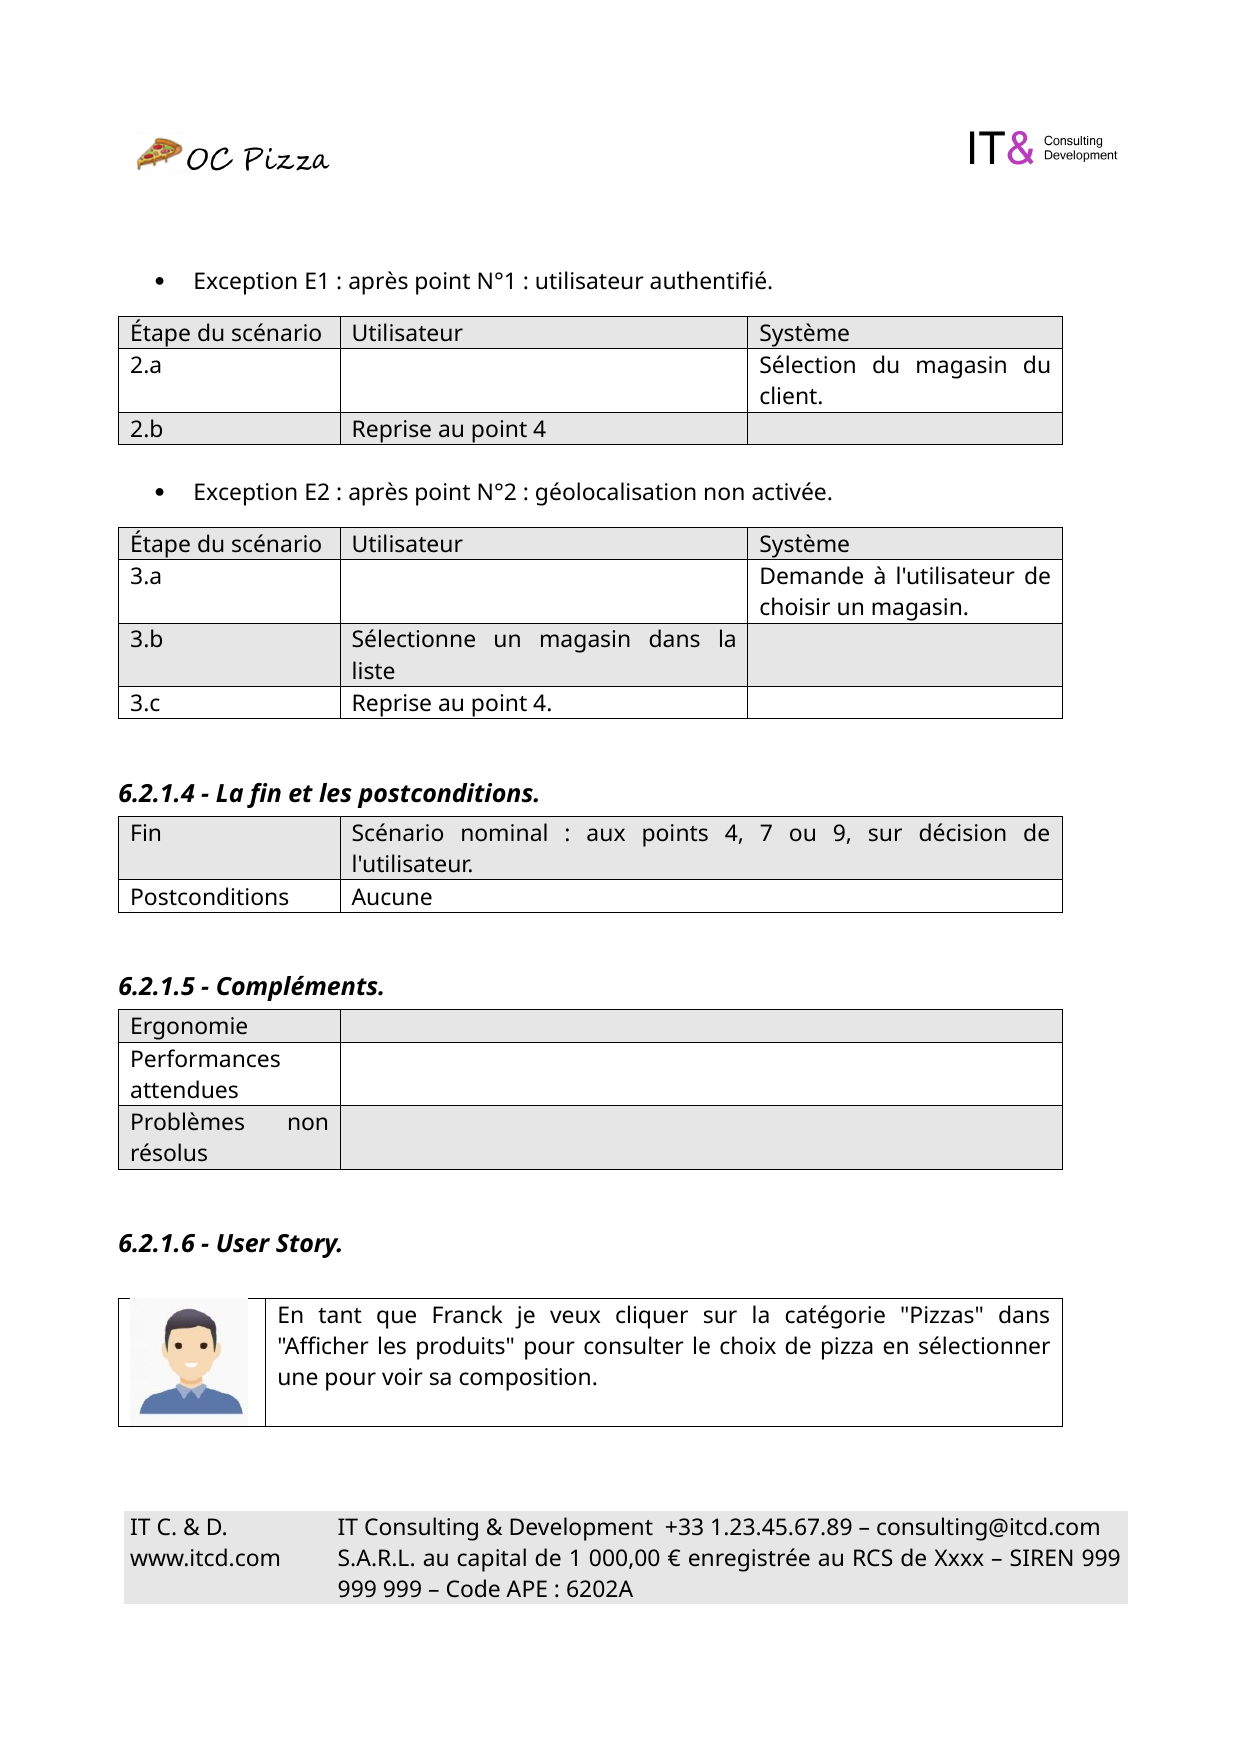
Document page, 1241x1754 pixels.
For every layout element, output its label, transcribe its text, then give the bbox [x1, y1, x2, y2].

table_cell Sélection du magasin du client. [748, 349, 1062, 412]
table_header Scénario nominal : aux points 4, 7 ou 9, sur décision de l'utilisateur. [341, 817, 1062, 879]
list Exception E2 : après point N°2 : géolocalisation non activée. [156, 476, 1122, 507]
table_header [248, 1299, 265, 1426]
subtitle La fin et les postconditions. [118, 776, 1122, 809]
table_cell 3.a [119, 560, 340, 622]
table_cell [748, 624, 1062, 686]
table_cell Demande à l'utilisateur de choisir un magasin. [748, 560, 1062, 622]
table_header Étape du scénario [119, 528, 340, 559]
table_cell 3.b [119, 624, 340, 686]
table_cell 2.a [119, 349, 340, 412]
subtitle User Story. [118, 1226, 1122, 1260]
table_cell 2.b [119, 413, 340, 444]
table_header Fin [119, 817, 340, 879]
table_cell Reprise au point 4 [341, 413, 747, 444]
table_cell [341, 1106, 1062, 1169]
table_header En tant que Franck je veux cliquer sur la catégorie "Pizzas" dans "Afficher les produits" pour consulter le choix de pizza en sélectionner une pour voir sa composition. [266, 1299, 1062, 1426]
picture [961, 123, 1123, 172]
table_cell [341, 349, 747, 412]
table_cell Reprise au point 4. [341, 687, 747, 718]
table_cell [748, 687, 1062, 718]
table_cell Aucune [341, 880, 1062, 912]
table_cell Sélectionne un magasin dans la liste [341, 624, 747, 686]
list Exception E1 : après point N°1 : utilisateur authentifié. [156, 265, 1122, 297]
table_cell [341, 560, 747, 622]
table_cell Performances attendues [119, 1043, 340, 1105]
table_header Ergonomie [119, 1010, 340, 1042]
table_cell 3.c [119, 687, 340, 718]
table_header Utilisateur [341, 317, 747, 348]
picture [129, 123, 336, 181]
subtitle Compléments. [118, 969, 1122, 1003]
table_cell Problèmes non résolus [119, 1106, 340, 1169]
table_header Étape du scénario [119, 317, 340, 348]
table_header [341, 1010, 1062, 1042]
table_header [119, 1299, 129, 1426]
table_cell [341, 1043, 1062, 1105]
table_header Utilisateur [341, 528, 747, 559]
table_header Système [748, 317, 1062, 348]
table_cell Postconditions [119, 880, 340, 912]
picture [129, 1298, 248, 1426]
table_cell [748, 413, 1062, 444]
table_header Système [748, 528, 1062, 559]
